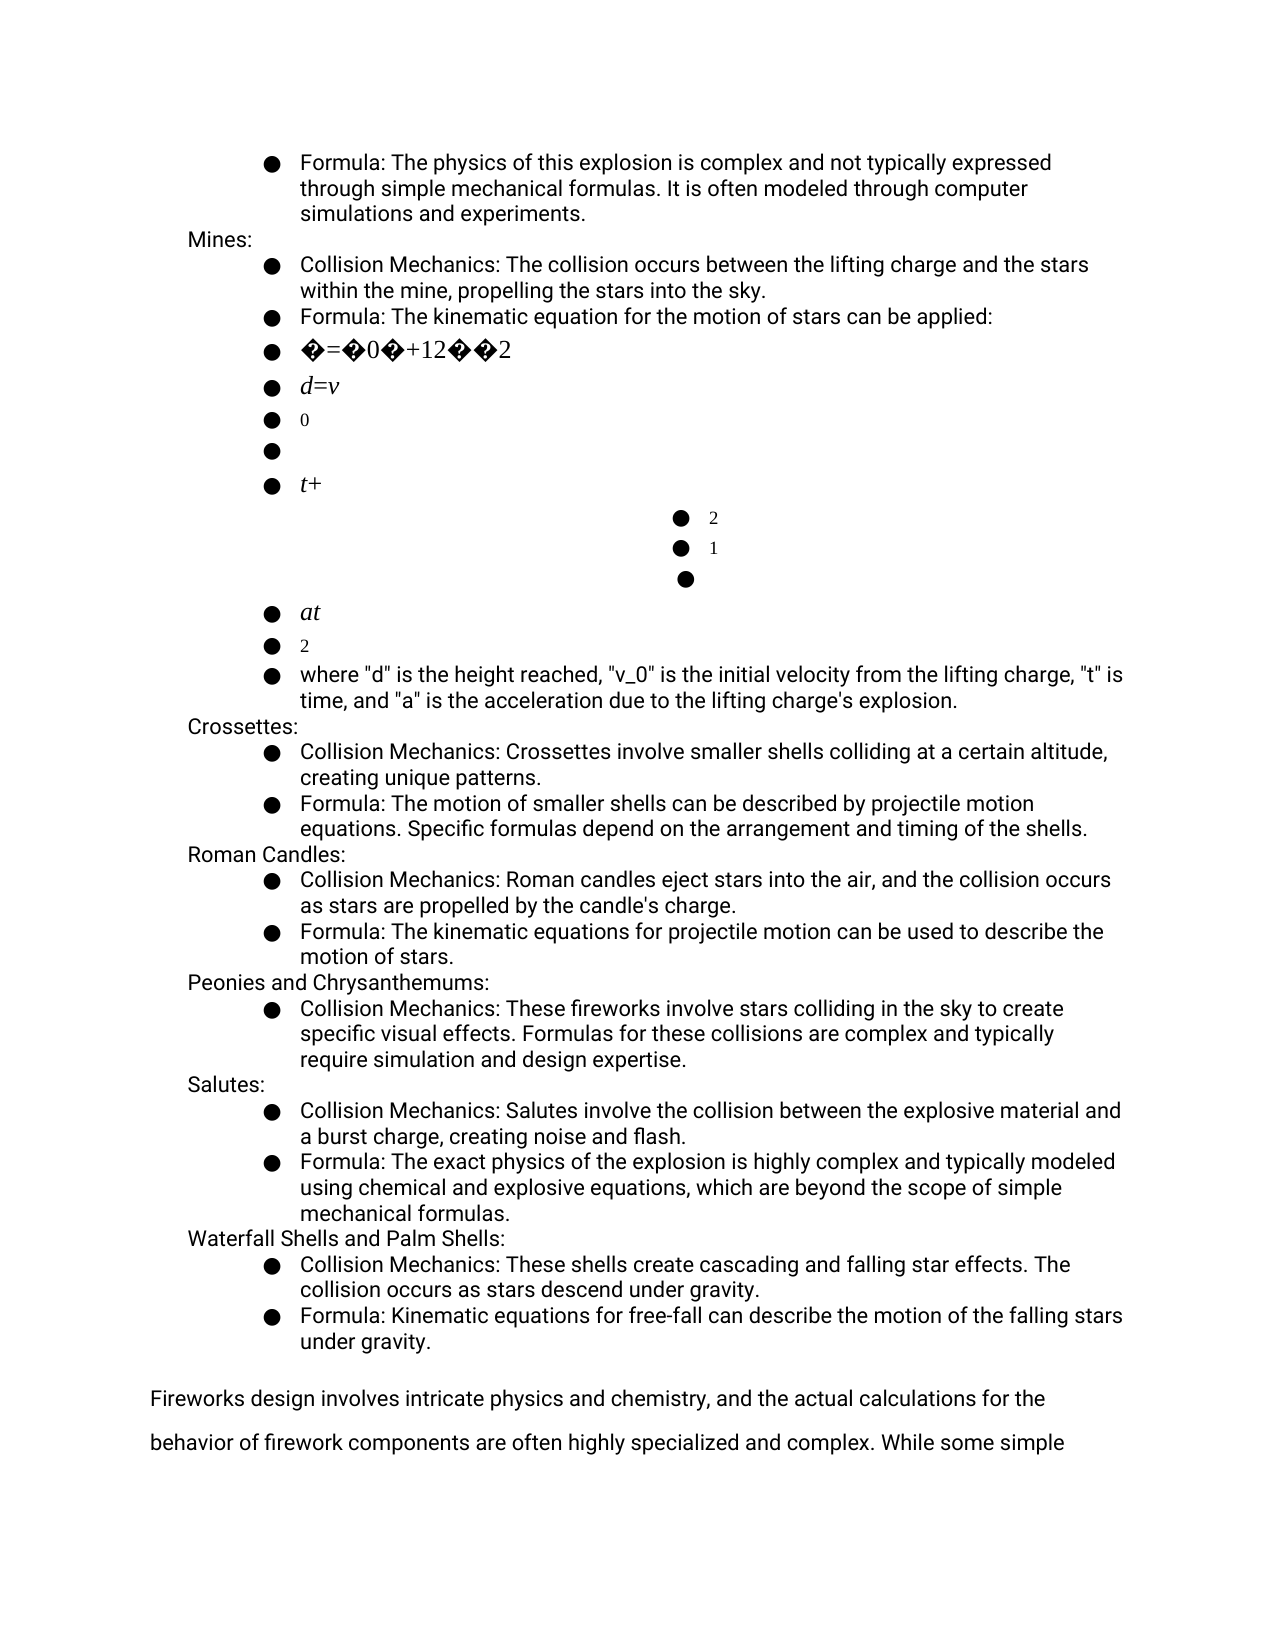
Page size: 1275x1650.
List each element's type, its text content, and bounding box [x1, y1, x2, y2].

list ​ [262, 565, 1127, 591]
list ​ [262, 437, 1127, 463]
list 1 [262, 534, 1127, 560]
list d=v [262, 370, 1127, 400]
list 2 [262, 632, 1123, 657]
list Formula: The physics of this explosion is complex and not typically expressed through simple mechanical formulas. It is often modeled through computer simulations and experiments. [262, 150, 1125, 227]
list Mines: [187, 227, 1125, 252]
list Collision Mechanics: These fireworks involve stars colliding in the sky to create specific visual effects. Formulas for these collisions are complex and typically require simulation and design expertise. [262, 996, 1125, 1073]
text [150, 1386, 1125, 1456]
list Formula: The motion of smaller shells can be described by projectile motion equations. Specific formulas depend on the arrangement and timing of the shells. [262, 791, 1125, 842]
list �=�0�+12��2 [262, 334, 1125, 364]
list Salutes: [187, 1073, 1125, 1098]
list Collision Mechanics: These shells create cascading and falling star effects. The collision occurs as stars descend under gravity. [262, 1252, 1125, 1303]
list 2 [262, 504, 1127, 529]
list Collision Mechanics: The collision occurs between the lifting charge and the stars within the mine, propelling the stars into the sky. [262, 252, 1125, 304]
list Collision Mechanics: Roman candles eject stars into the air, and the collision occurs as stars are propelled by the candle's charge. [262, 868, 1125, 919]
list Formula: The kinematic equations for projectile motion can be used to describe the motion of stars. [262, 919, 1125, 970]
list Peonies and Chrysanthemums: [187, 970, 1125, 996]
list t+ [262, 468, 1127, 498]
list Formula: The exact physics of the explosion is highly complex and typically modeled using chemical and explosive equations, which are beyond the scope of simple mechanical formulas. [262, 1149, 1125, 1226]
list Formula: Kinematic equations for free-fall can describe the motion of the falling stars under gravity. [262, 1303, 1125, 1354]
list at [262, 596, 1125, 626]
list Collision Mechanics: Crossettes involve smaller shells colliding at a certain altitude, creating unique patterns. [262, 739, 1125, 791]
list Roman Candles: [187, 842, 1125, 868]
list Collision Mechanics: Salutes involve the collision between the explosive material and a burst charge, creating noise and flash. [262, 1098, 1125, 1149]
list Formula: The kinematic equation for the motion of stars can be applied: [262, 304, 1125, 329]
list where "d" is the height reached, "v_0" is the initial velocity from the lifting charge, "t" is time, and "a" is the acceleration due to the lifting charge's explosion. [262, 663, 1125, 714]
list Crossettes: [187, 714, 1125, 739]
list 0 [262, 406, 1125, 432]
list Waterfall Shells and Palm Shells: [187, 1226, 1125, 1252]
